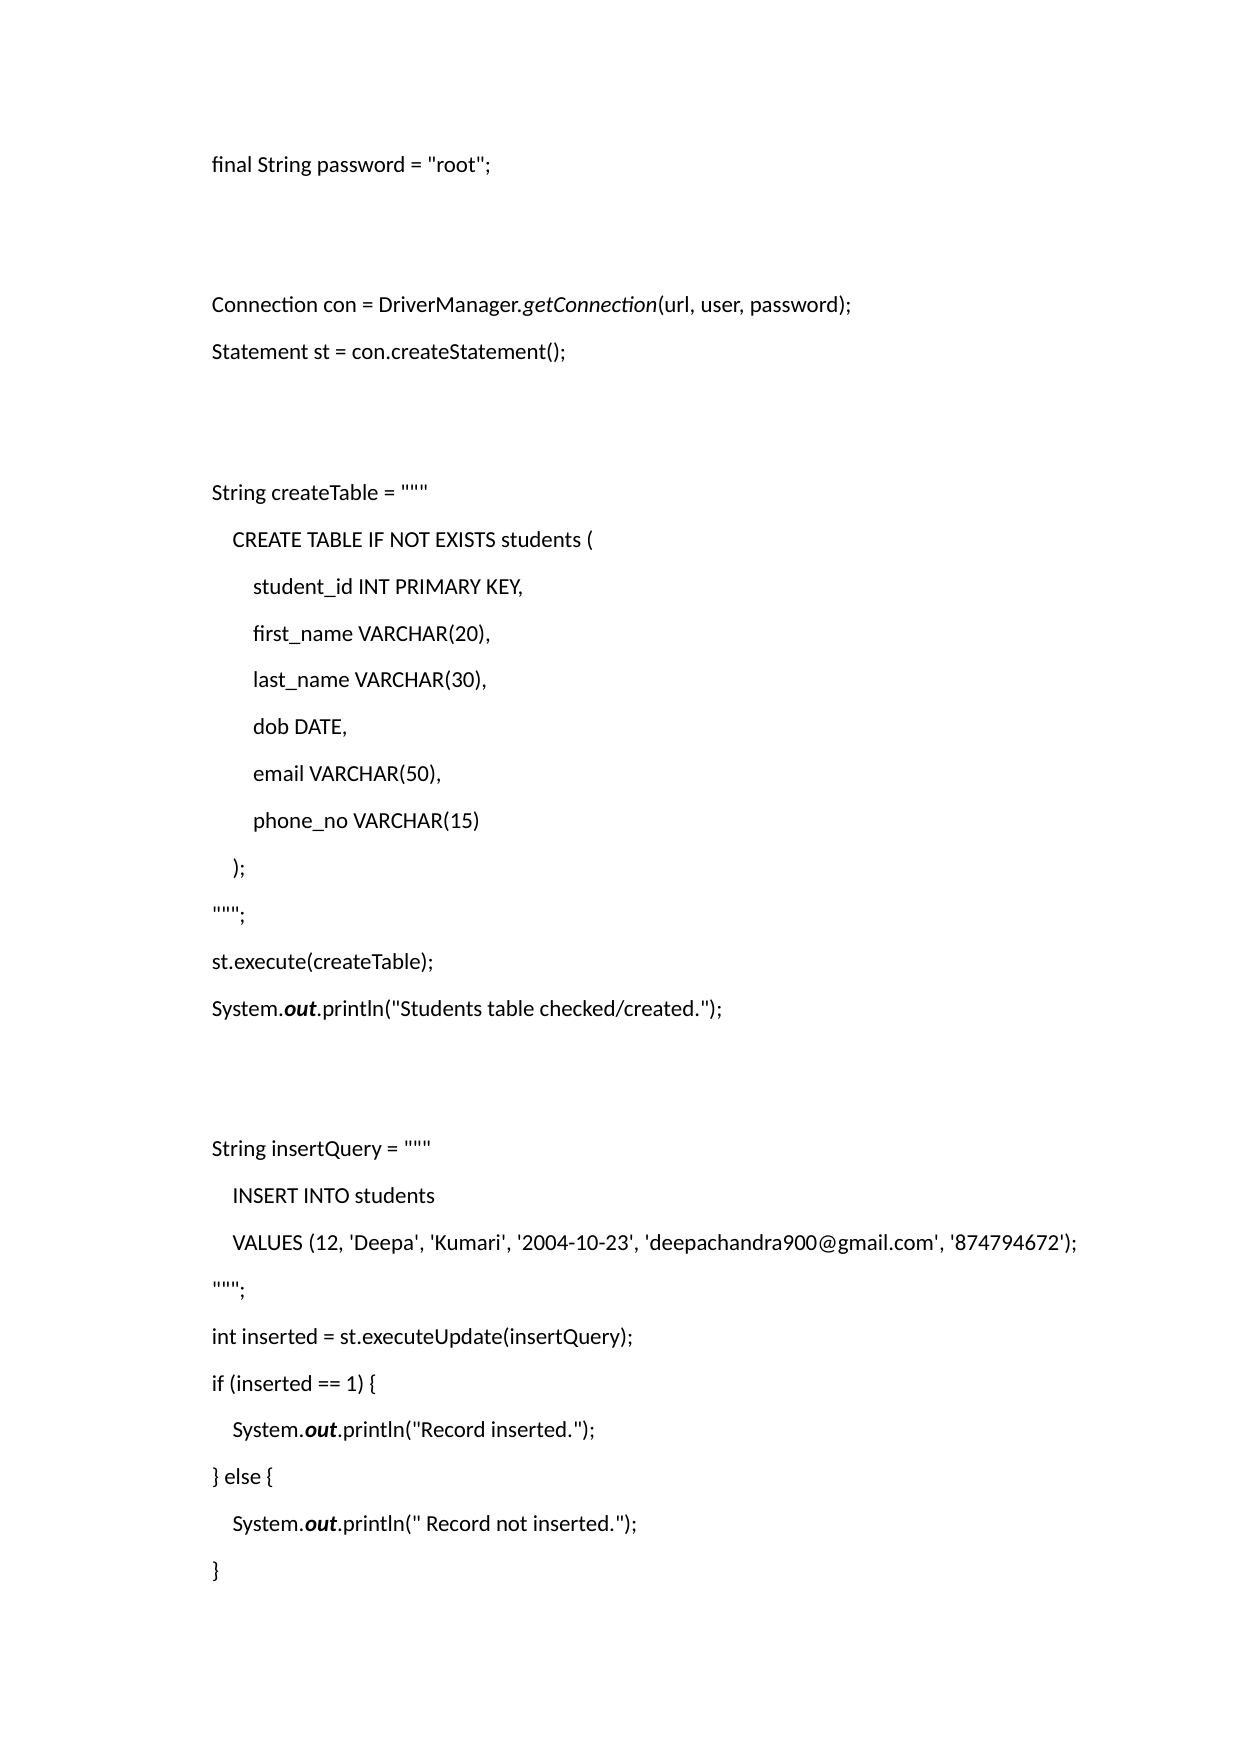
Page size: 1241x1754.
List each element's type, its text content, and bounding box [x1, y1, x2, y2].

text phone_no VARCHAR(15) [150, 806, 1090, 834]
text INSERT INTO students [150, 1181, 1090, 1209]
text email VARCHAR(50), [150, 759, 1090, 787]
text final String password = "root"; [150, 150, 1090, 178]
text int inserted = st.executeUpdate(insertQuery); [150, 1322, 1090, 1350]
text CREATE TABLE IF NOT EXISTS students ( [150, 525, 1090, 553]
text student_id INT PRIMARY KEY, [150, 572, 1090, 600]
text dob DATE, [150, 712, 1090, 741]
text } else { [150, 1462, 1090, 1491]
text st.execute(createTable); [150, 947, 1090, 975]
text first_name VARCHAR(20), [150, 619, 1090, 647]
text """; [150, 900, 1090, 928]
text String insertQuery = """ [150, 1134, 1090, 1162]
text System.out.println("Students table checked/created."); [150, 994, 1090, 1022]
text System.out.println("Record inserted."); [150, 1416, 1090, 1444]
text System.out.println(" Record not inserted."); [150, 1509, 1090, 1537]
text if (inserted == 1) { [150, 1369, 1090, 1397]
text } [150, 1556, 1090, 1584]
text """; [150, 1275, 1090, 1303]
text last_name VARCHAR(30), [150, 666, 1090, 694]
text VALUES (12, 'Deepa', 'Kumari', '2004-10-23', 'deepachandra900@gmail.com', '874794672'); [150, 1228, 1090, 1256]
text String createTable = """ [150, 478, 1090, 506]
text Statement st = con.createStatement(); [150, 337, 1090, 366]
text ); [150, 853, 1090, 881]
text Connection con = DriverManager.getConnection(url, user, password); [150, 291, 1090, 319]
